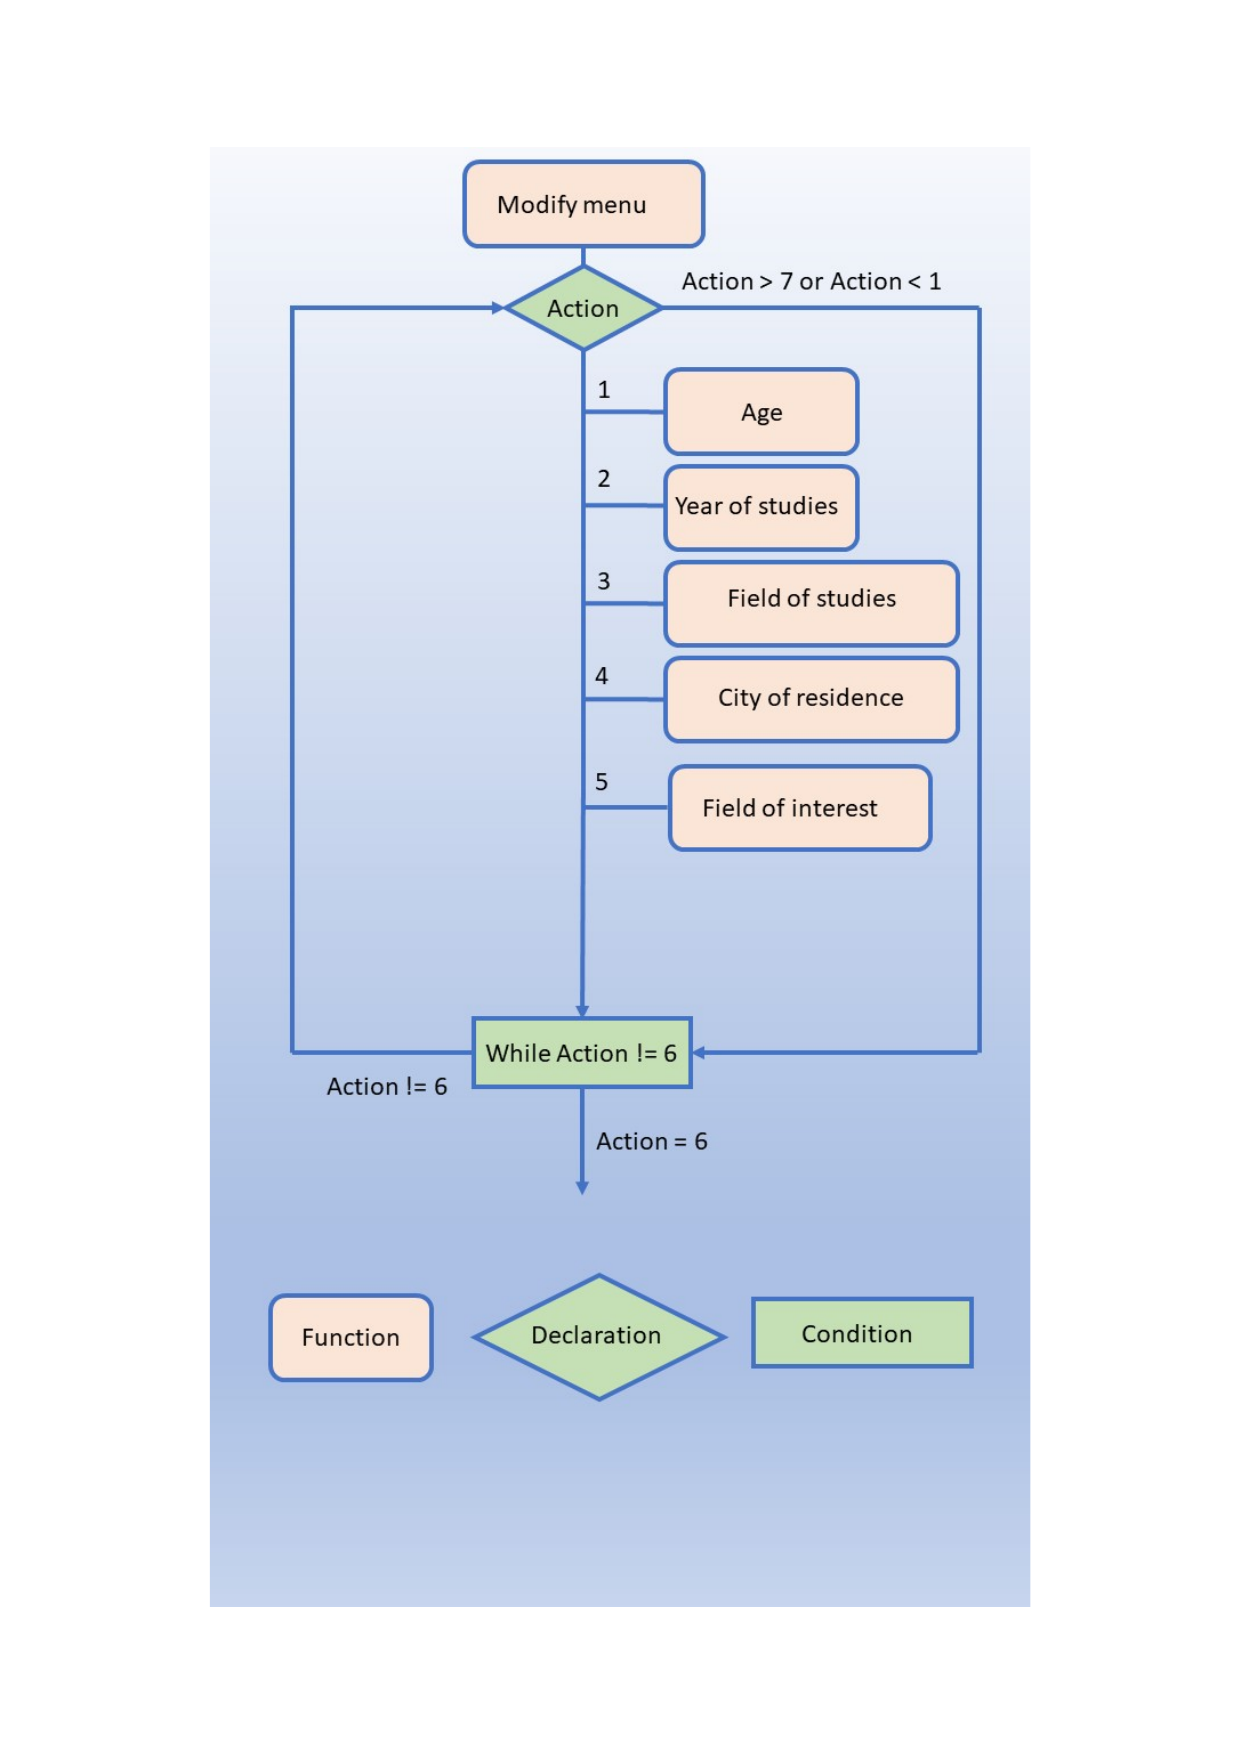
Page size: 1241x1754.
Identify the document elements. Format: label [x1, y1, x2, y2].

picture [209, 147, 1031, 1607]
